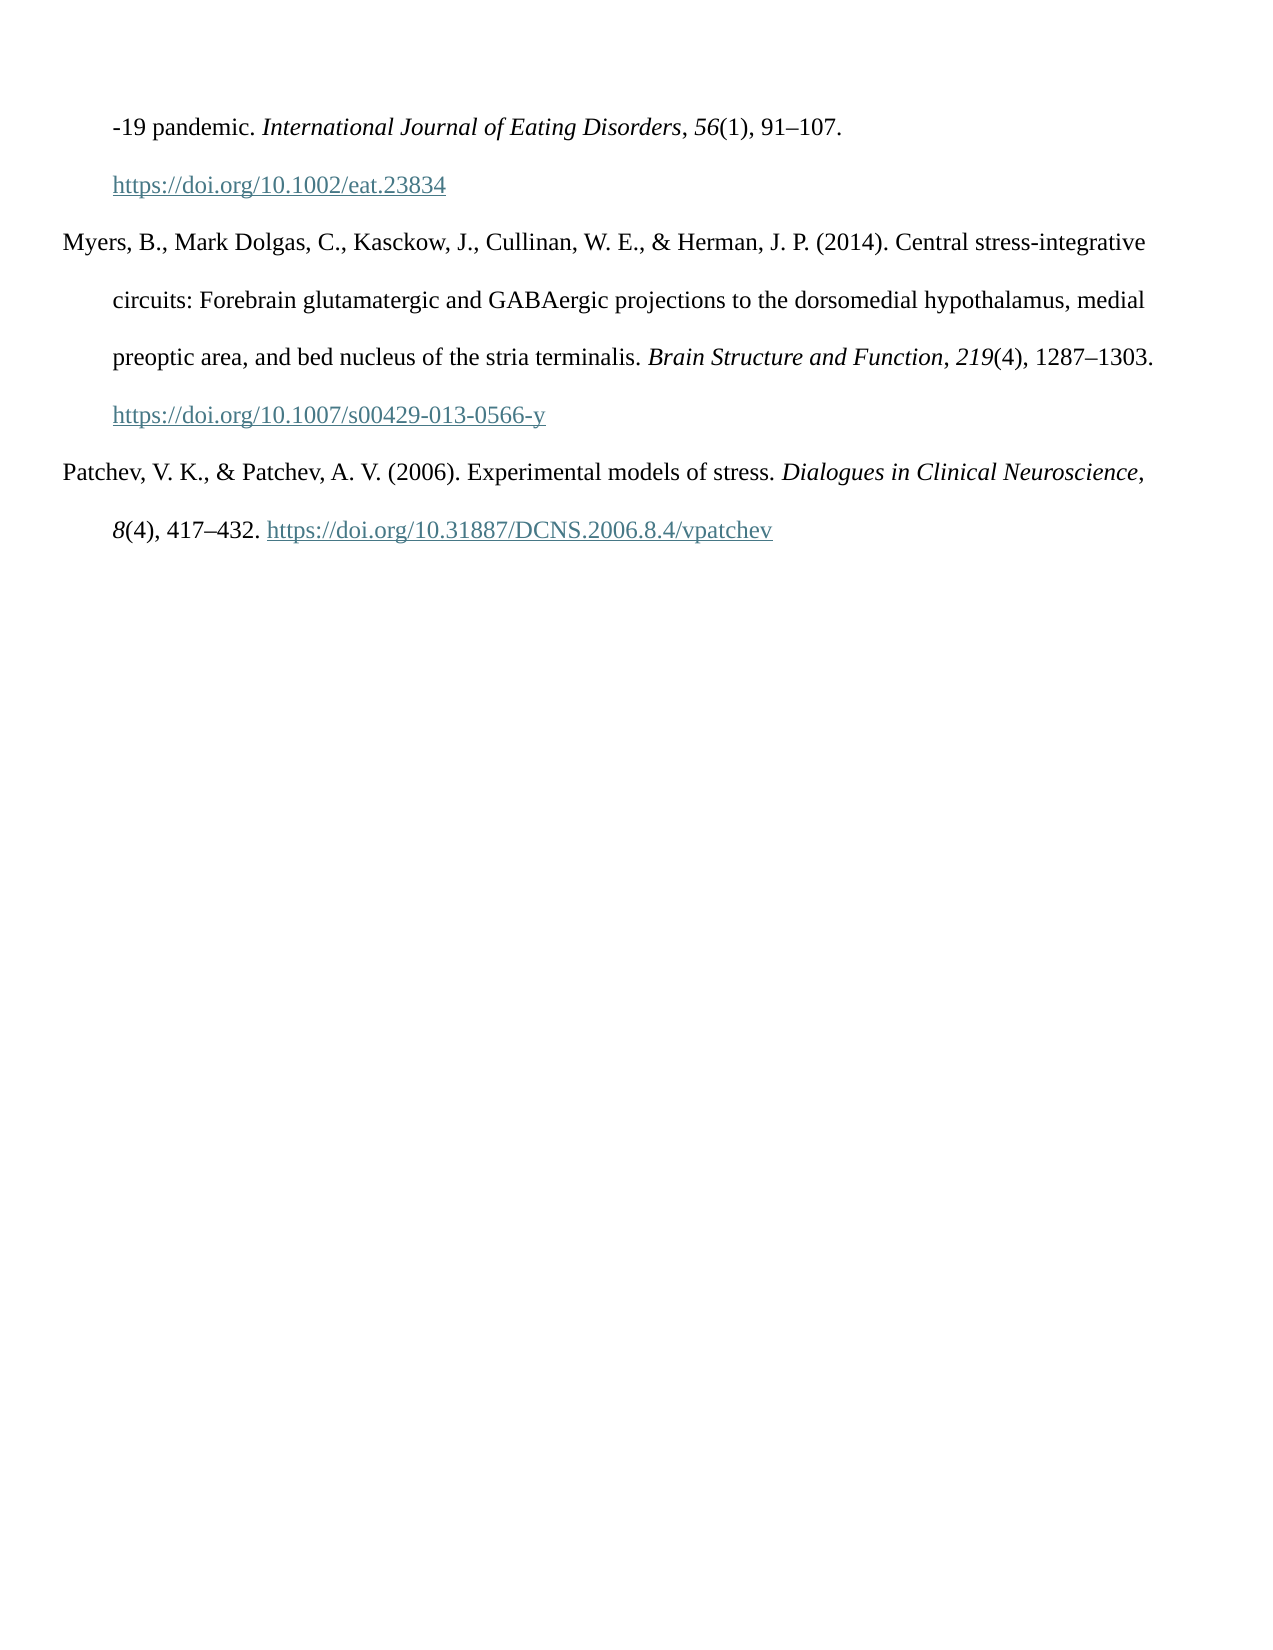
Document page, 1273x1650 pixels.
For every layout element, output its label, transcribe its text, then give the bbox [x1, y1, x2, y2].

text Myers, B., Mark Dolgas, C., Kasckow, J., Cullinan, W. E., & Herman, J. P. (2014). Central stress-integrative circuits: Forebrain glutamatergic and GABAergic projections to the dorsomedial hypothalamus, medial preoptic area, and bed nucleus of the stria terminalis. Brain Structure and Function, 219(4), 1287–1303. https://doi.org/10.1007/s00429-013-0566-y [62, 227, 1160, 429]
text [62, 112, 1160, 199]
text Patchev, V. K., & Patchev, A. V. (2006). Experimental models of stress. Dialogues in Clinical Neuroscience, 8(4), 417–432. https://doi.org/10.31887/DCNS.2006.8.4/vpatchev [62, 457, 1160, 544]
